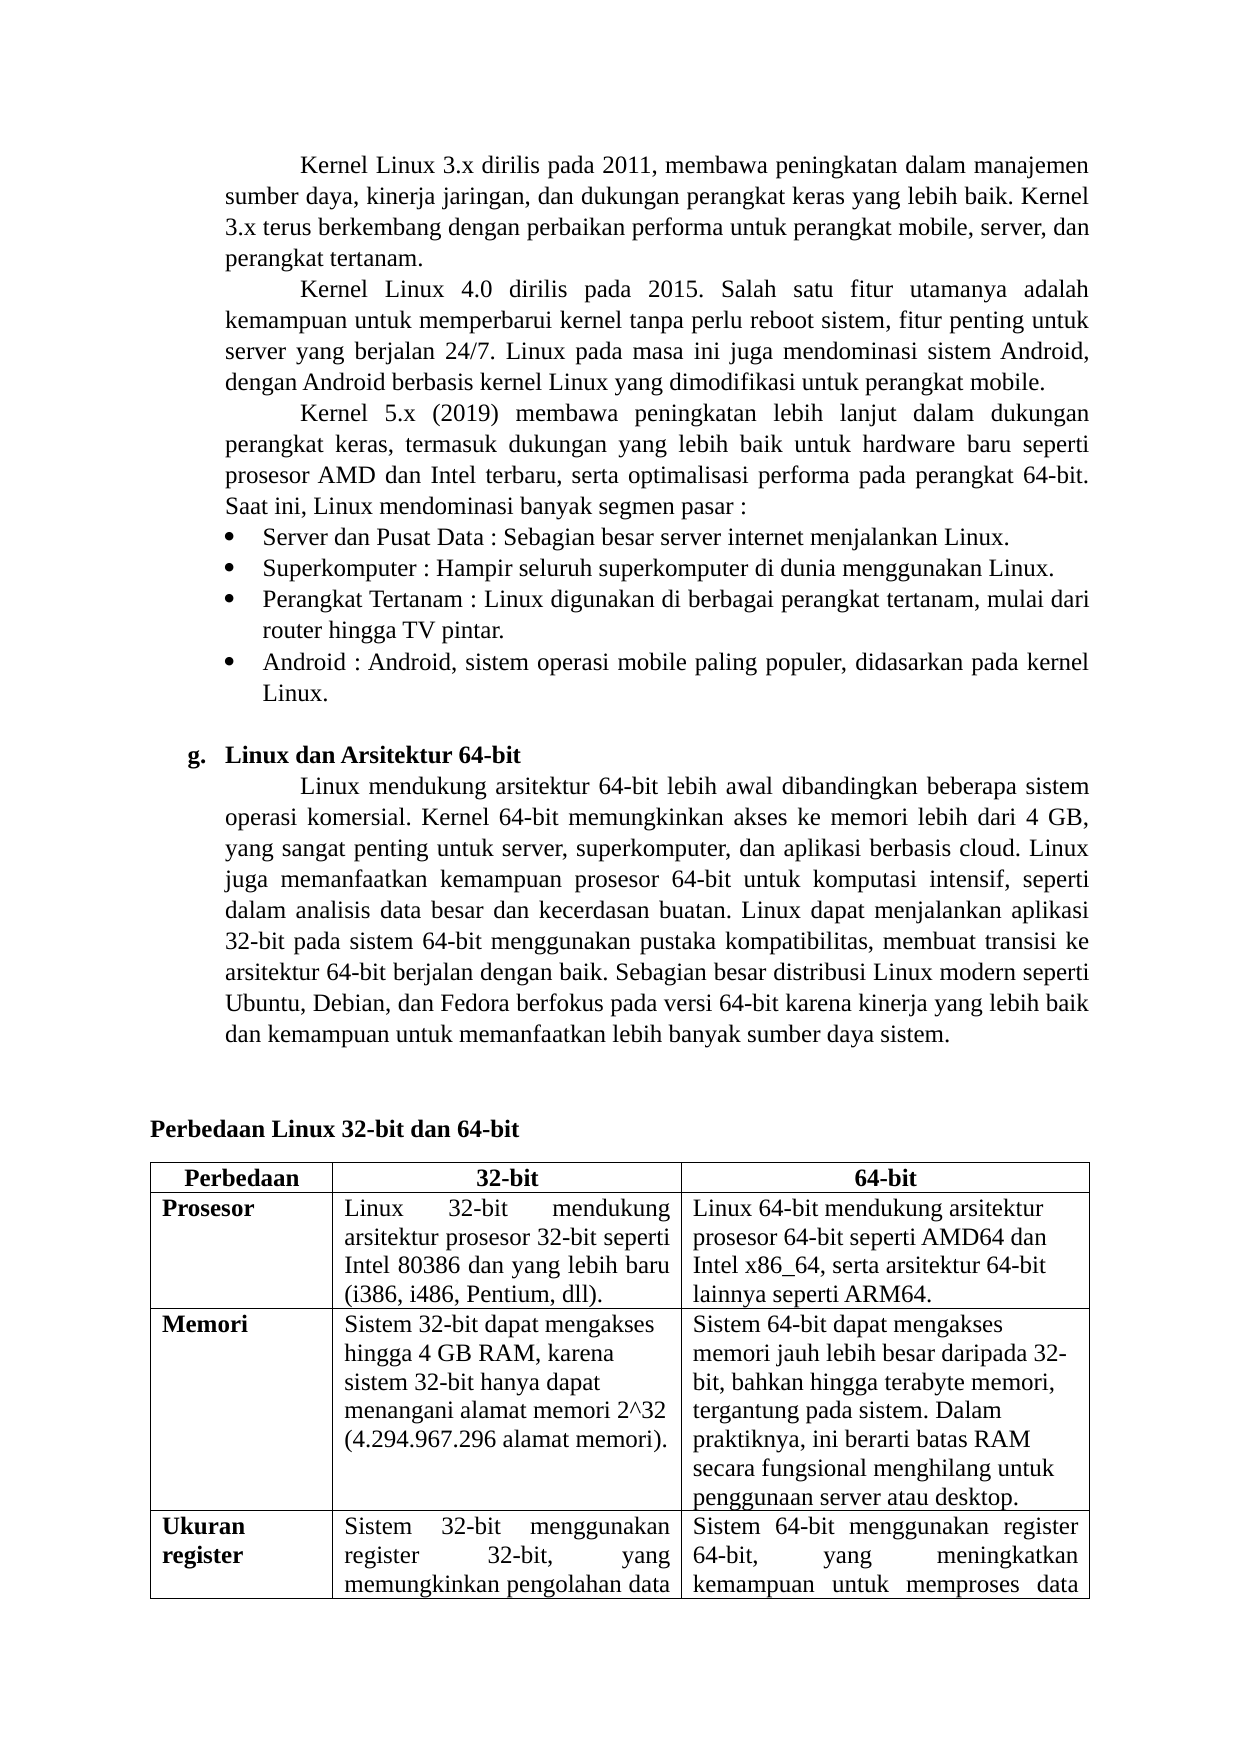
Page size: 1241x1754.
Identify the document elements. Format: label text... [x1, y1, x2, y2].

table_cell Linux 64-bit mendukung arsitektur prosesor 64-bit seperti AMD64 dan Intel x86_64, serta arsitektur 64-bit lainnya seperti ARM64. [682, 1193, 1089, 1308]
table_cell Sistem 64-bit dapat mengakses memori jauh lebih besar daripada 32-bit, bahkan hingga terabyte memori, tergantung pada sistem. Dalam praktiknya, ini berarti batas RAM secara fungsional menghilang untuk penggunaan server atau desktop. [682, 1309, 1089, 1510]
table_header Perbedaan [151, 1163, 332, 1192]
table_cell Sistem 32-bit dapat mengakses hingga 4 GB RAM, karena sistem 32-bit hanya dapat menangani alamat memori 2^32 (4.294.967.296 alamat memori). [333, 1309, 681, 1510]
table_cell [333, 1511, 681, 1598]
list Kernel Linux 4.0 dirilis pada 2015. Salah satu fitur utamanya adalah kemampuan untuk memperbarui kernel tanpa perlu reboot sistem, fitur penting untuk server yang berjalan 24/7. Linux pada masa ini juga mendominasi sistem Android, dengan Android berbasis kernel Linux yang dimodifikasi untuk perangkat mobile. [225, 274, 1090, 396]
table_cell Linux 32-bit mendukung arsitektur prosesor 32-bit seperti Intel 80386 dan yang lebih baru (i386, i486, Pentium, dll). [333, 1193, 681, 1308]
list Superkomputer : Hampir seluruh superkomputer di dunia menggunakan Linux. [225, 553, 1090, 582]
table_cell Memori [151, 1309, 332, 1510]
table_header 64-bit [682, 1163, 1089, 1192]
list Kernel Linux 3.x dirilis pada 2011, membawa peningkatan dalam manajemen sumber daya, kinerja jaringan, dan dukungan perangkat keras yang lebih baik. Kernel 3.x terus berkembang dengan perbaikan performa untuk perangkat mobile, server, dan perangkat tertanam. [225, 150, 1090, 272]
list Linux dan Arsitektur 64-bit [187, 740, 1090, 768]
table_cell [682, 1511, 1089, 1598]
text Perbedaan Linux 32-bit dan 64-bit [150, 1114, 1090, 1143]
table_header 32-bit [333, 1163, 681, 1192]
table_cell Ukuran register [151, 1511, 332, 1598]
list Kernel 5.x (2019) membawa peningkatan lebih lanjut dalam dukungan perangkat keras, termasuk dukungan yang lebih baik untuk hardware baru seperti prosesor AMD dan Intel terbaru, serta optimalisasi performa pada perangkat 64-bit. Saat ini, Linux mendominasi banyak segmen pasar : [225, 398, 1090, 520]
list Perangkat Tertanam : Linux digunakan di berbagai perangkat tertanam, mulai dari router hingga TV pintar. [225, 584, 1090, 644]
list Android : Android, sistem operasi mobile paling populer, didasarkan pada kernel Linux. [225, 647, 1090, 706]
list Server dan Pusat Data : Sebagian besar server internet menjalankan Linux. [225, 522, 1090, 551]
table_cell Prosesor [151, 1193, 332, 1308]
list Linux mendukung arsitektur 64-bit lebih awal dibandingkan beberapa sistem operasi komersial. Kernel 64-bit memungkinkan akses ke memori lebih dari 4 GB, yang sangat penting untuk server, superkomputer, dan aplikasi berbasis cloud. Linux juga memanfaatkan kemampuan prosesor 64-bit untuk komputasi intensif, seperti dalam analisis data besar dan kecerdasan buatan. Linux dapat menjalankan aplikasi 32-bit pada sistem 64-bit menggunakan pustaka kompatibilitas, membuat transisi ke arsitektur 64-bit berjalan dengan baik. Sebagian besar distribusi Linux modern seperti Ubuntu, Debian, dan Fedora berfokus pada versi 64-bit karena kinerja yang lebih baik dan kemampuan untuk memanfaatkan lebih banyak sumber daya sistem. [225, 771, 1090, 1048]
